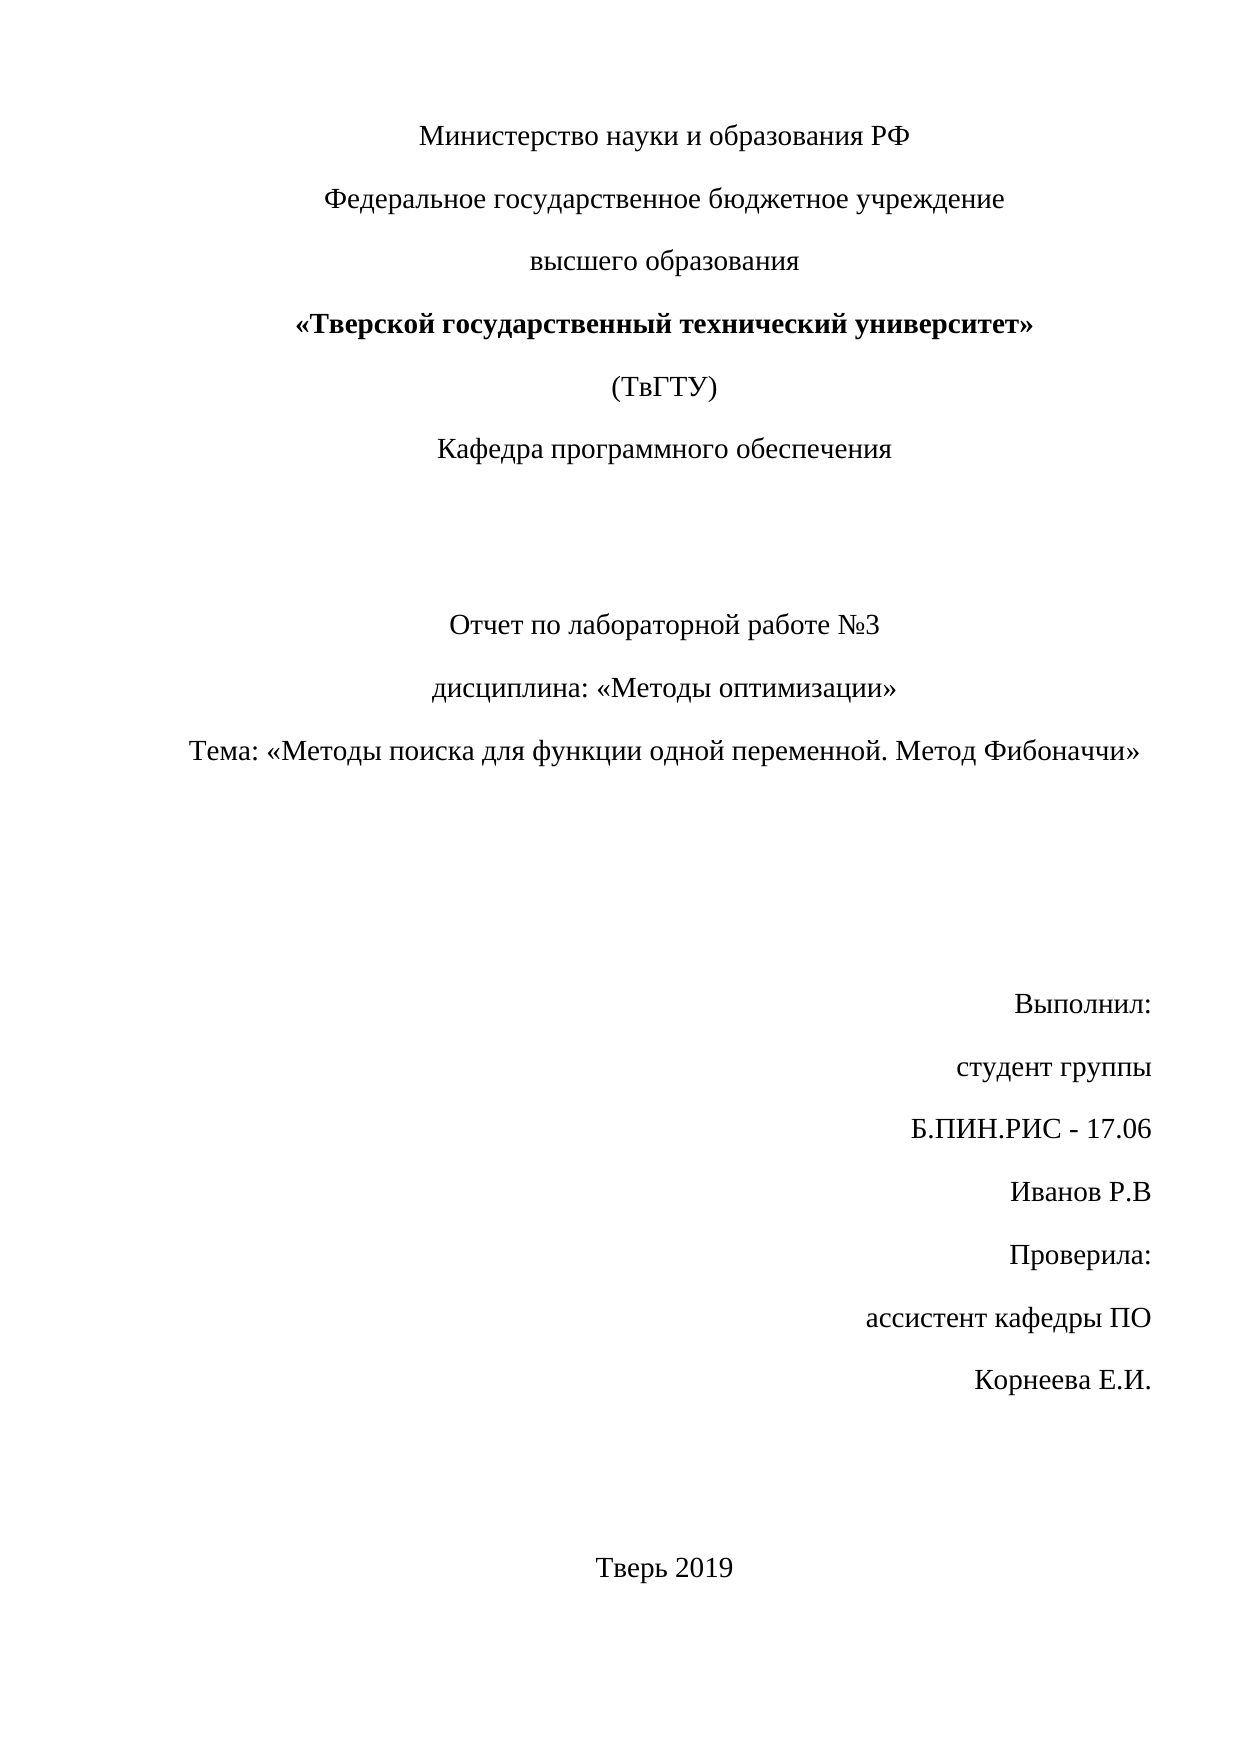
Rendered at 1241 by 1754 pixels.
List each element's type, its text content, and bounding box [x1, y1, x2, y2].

text дисциплина: «Методы оптимизации» [177, 670, 1152, 703]
text высшего образования [177, 243, 1152, 277]
text Корнеева Е.И. [177, 1362, 1152, 1396]
text Кафедра программного обеспечения [177, 432, 1152, 465]
text ассистент кафедры ПО [177, 1300, 1152, 1333]
text Тема: «Методы поиска для функции одной переменной. Метод Фибоначчи» [177, 733, 1152, 766]
text Отчет по лабораторной работе №3 [177, 607, 1152, 641]
text Федеральное государственное бюджетное учреждение [177, 181, 1152, 214]
text (ТвГТУ) [177, 369, 1152, 402]
text студент группы [177, 1049, 1152, 1082]
text Б.ПИН.РИС - 17.06 [177, 1112, 1152, 1145]
text Иванов Р.В [177, 1174, 1152, 1208]
text Проверила: [177, 1237, 1152, 1271]
text Министерство науки и образования РФ [177, 118, 1152, 152]
text Выполнил: [177, 986, 1152, 1020]
text Тверь 2019 [177, 1551, 1152, 1584]
text «Тверской государственный технический университет» [177, 306, 1152, 340]
